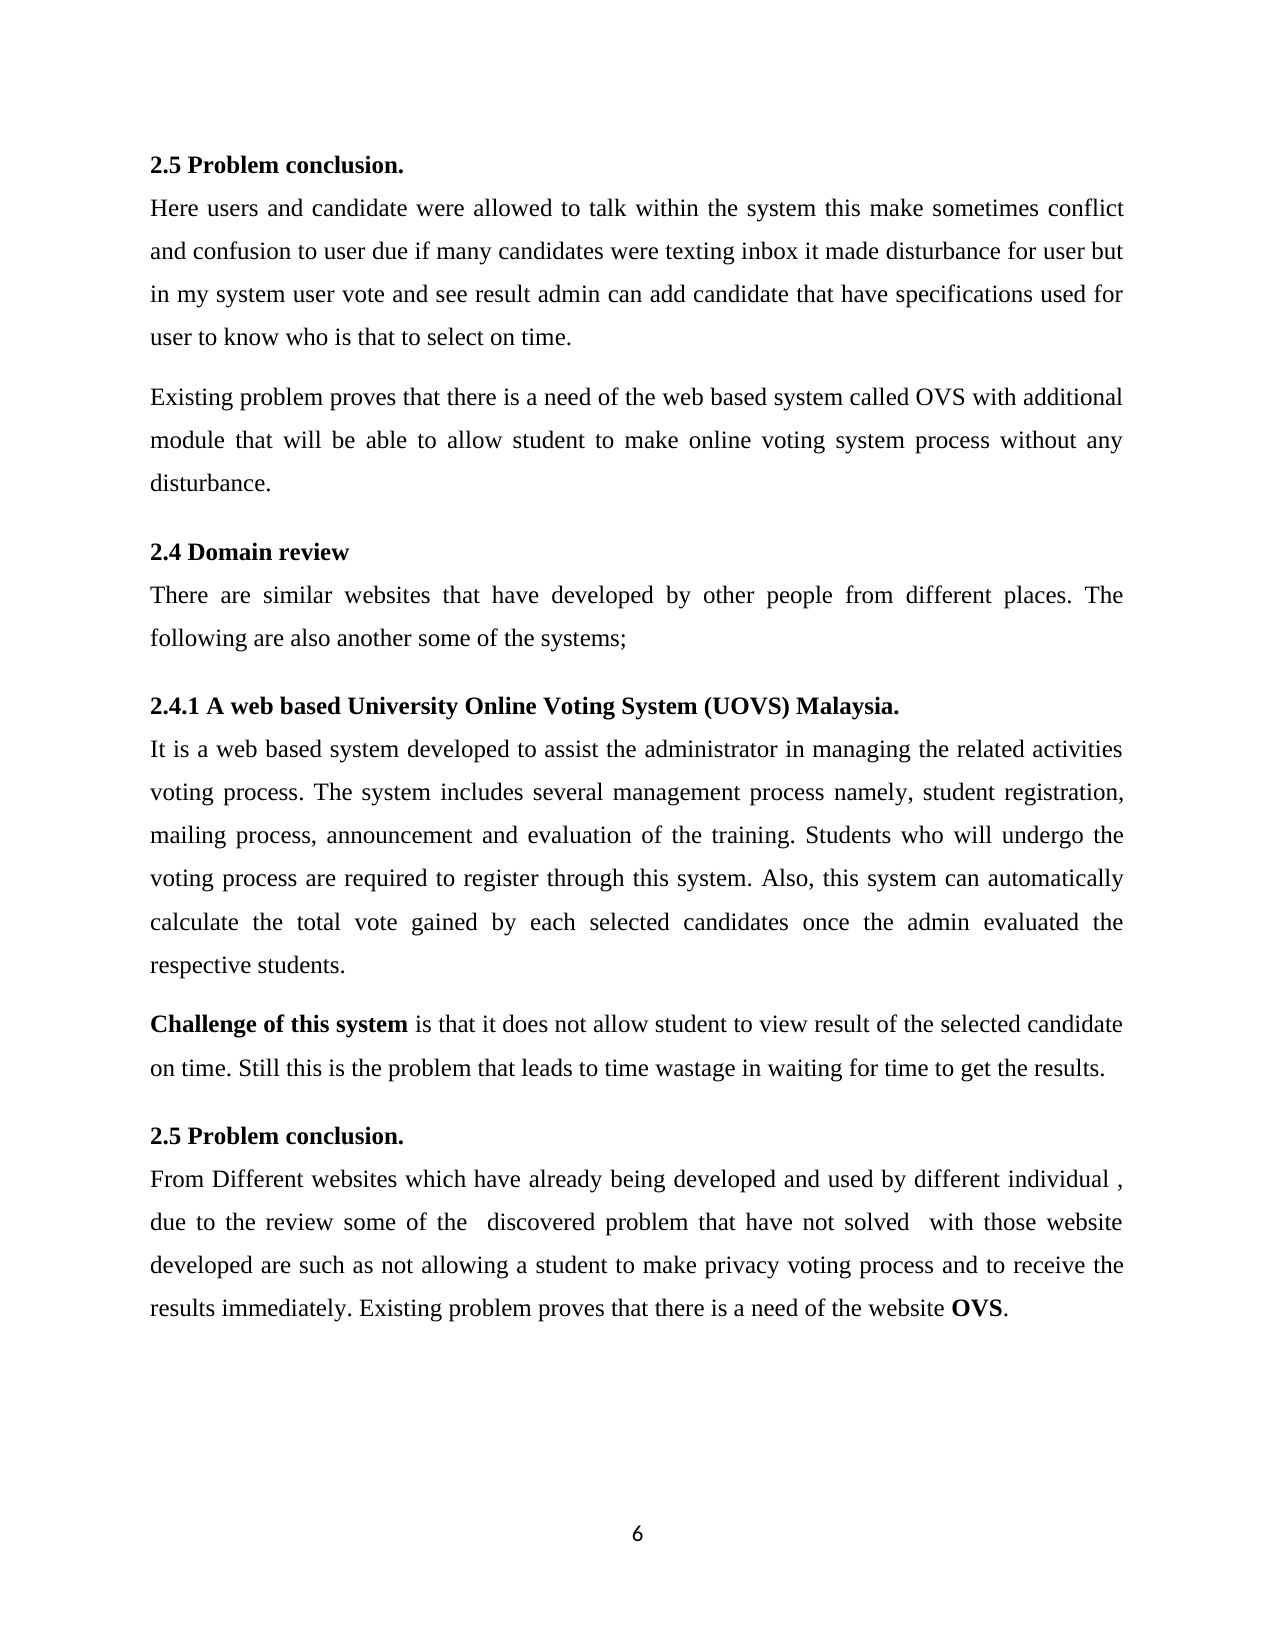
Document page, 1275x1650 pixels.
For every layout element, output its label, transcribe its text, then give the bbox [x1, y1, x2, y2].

text Challenge of this system is that it does not allow student to view result of the selected candidate on time. Still this is the problem that leads to time wastage in waiting for time to get the results. [150, 1009, 1125, 1081]
text Here users and candidate were allowed to talk within the system this make sometimes conflict and confusion to user due if many candidates were texting inbox it made disturbance for user but in my system user vote and see result admin can add candidate that have specifications used for user to know who is that to select on time. [150, 193, 1125, 351]
subtitle 2.5 Problem conclusion. [150, 1121, 1125, 1149]
subtitle 2.5 Problem conclusion. [150, 150, 1125, 179]
text From Different websites which have already being developed and used by different individual , due to the review some of the discovered problem that have not solved with those website developed are such as not allowing a student to make privacy voting process and to receive the results immediately. Existing problem proves that there is a need of the website OVS. [150, 1164, 1125, 1322]
text Existing problem proves that there is a need of the web based system called OVS with additional module that will be able to allow student to make online voting system process without any disturbance. [150, 382, 1125, 497]
text It is a web based system developed to assist the administrator in managing the related activities voting process. The system includes several management process namely, student registration, mailing process, announcement and evaluation of the training. Students who will undergo the voting process are required to register through this system. Also, this system can automatically calculate the total vote gained by each selected candidates once the admin evaluated the respective students. [150, 734, 1125, 978]
subtitle 2.4 Domain review [150, 537, 1125, 565]
subtitle 2.4.1 A web based University Online Voting System (UOVS) Malaysia. [150, 691, 1125, 720]
text There are similar websites that have developed by other people from different places. The following are also another some of the systems; [150, 580, 1125, 652]
